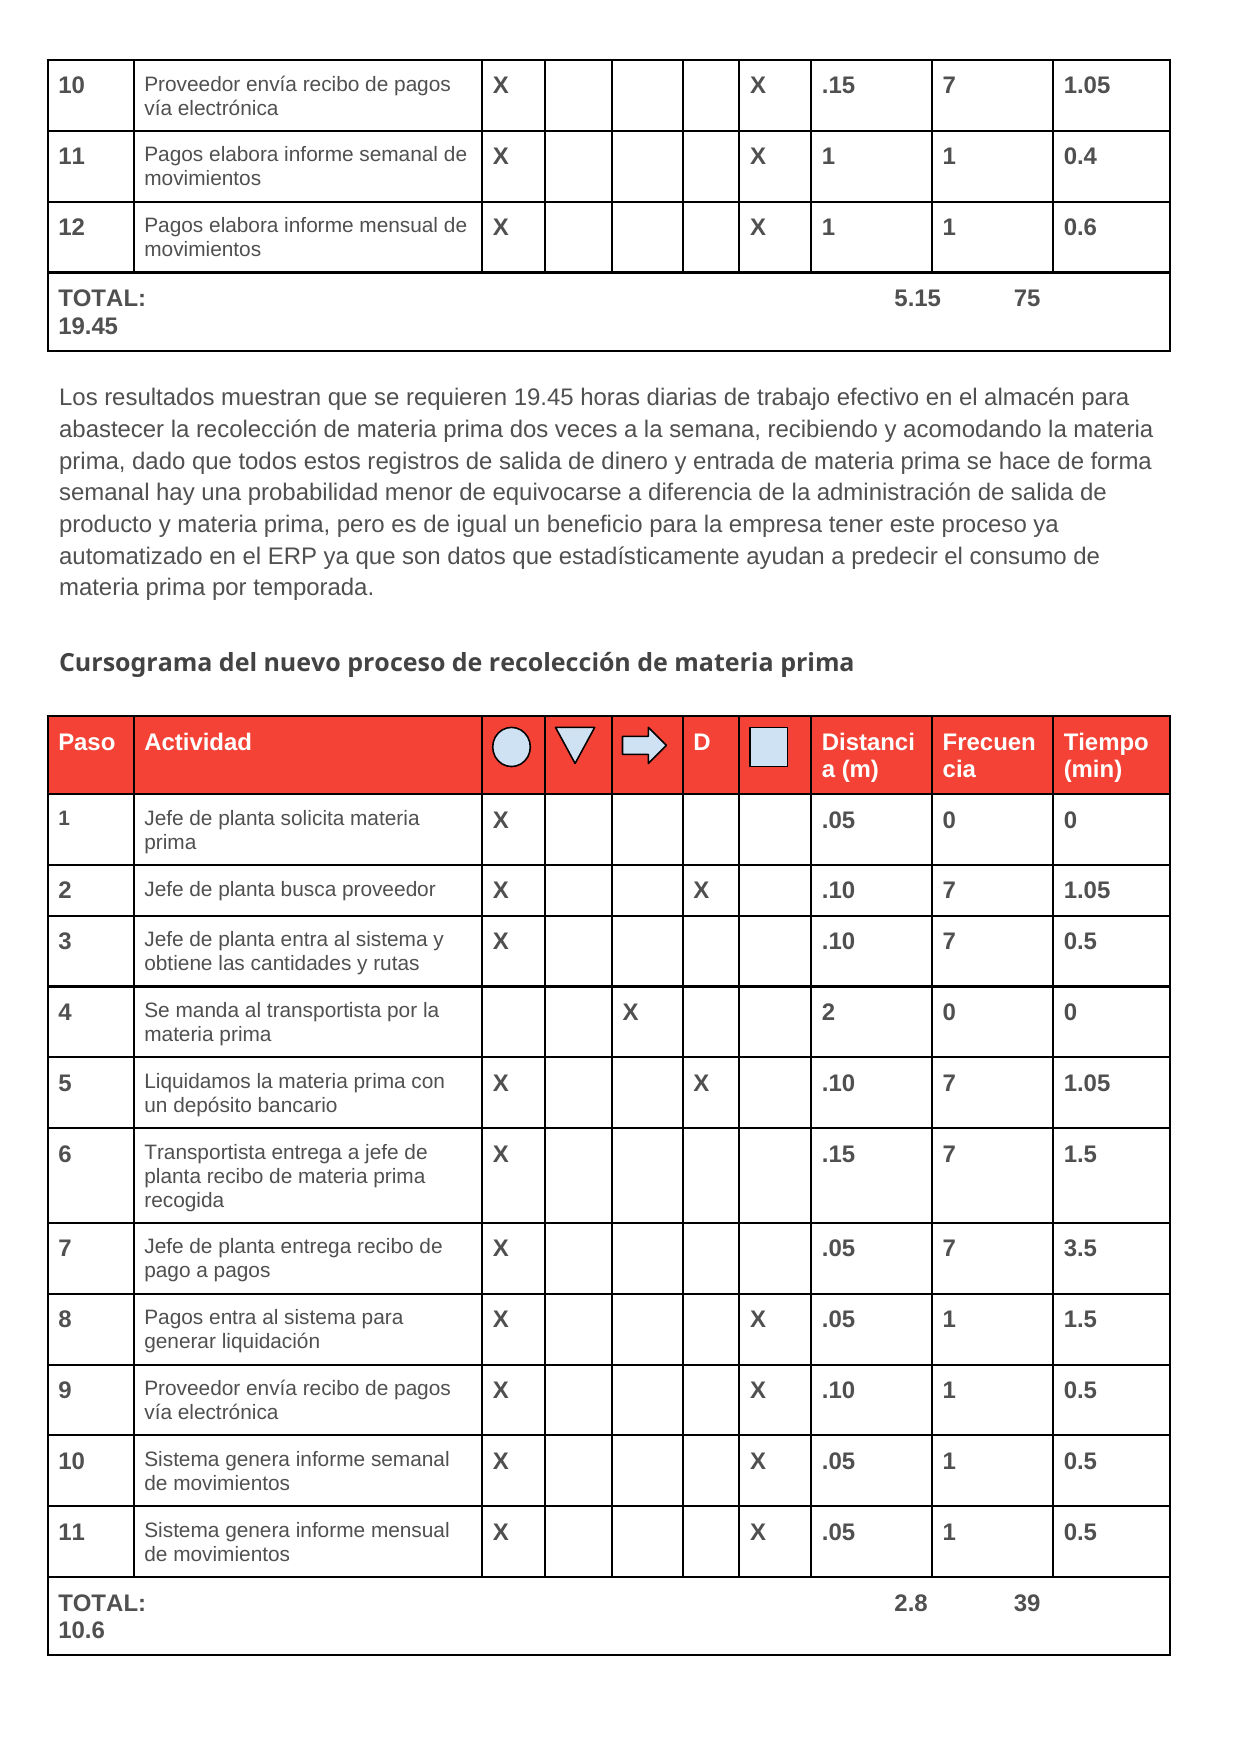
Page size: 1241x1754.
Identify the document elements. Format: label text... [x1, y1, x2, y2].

table_cell [684, 1436, 738, 1505]
table_cell Jefe de planta entrega recibo de pago a pagos [135, 1224, 481, 1293]
table_cell .10 [812, 1058, 931, 1127]
table_header [546, 717, 611, 793]
table_cell Pagos elabora informe semanal de movimientos [135, 132, 481, 201]
table_cell Jefe de planta busca proveedor [135, 866, 481, 914]
table_cell .05 [812, 795, 931, 864]
table_cell X [483, 795, 544, 864]
table_cell 0 [933, 795, 1052, 864]
table_cell X [613, 988, 682, 1056]
table_cell TOTAL: 2.8 39 10.6 [49, 1578, 1169, 1654]
table_cell Pagos elabora informe mensual de movimientos [135, 203, 481, 271]
table_cell 10 [49, 61, 133, 130]
table_cell 8 [49, 1295, 133, 1363]
table_header Tiempo (min) [1054, 717, 1169, 793]
table_cell [684, 988, 738, 1056]
table_cell X [483, 1366, 544, 1434]
table_cell 5 [49, 1058, 133, 1127]
table_cell [740, 1224, 810, 1293]
table_cell [613, 203, 682, 271]
table_cell [546, 1366, 611, 1434]
table_cell Jefe de planta entra al sistema y obtiene las cantidades y rutas [135, 917, 481, 985]
table_cell [740, 988, 810, 1056]
table_cell 7 [933, 61, 1052, 130]
table_header Paso [49, 717, 133, 793]
table_cell 1 [812, 132, 931, 201]
table_cell 7 [49, 1224, 133, 1293]
table_header Actividad [135, 717, 481, 793]
table_cell [740, 795, 810, 864]
table_cell X [483, 203, 544, 271]
table_cell 6 [49, 1129, 133, 1222]
table_cell [546, 866, 611, 914]
table_cell [684, 1507, 738, 1576]
table_cell X [740, 1436, 810, 1505]
table_cell 0.5 [1054, 917, 1169, 985]
table_cell [546, 1295, 611, 1363]
table_cell .15 [812, 1129, 931, 1222]
text Cursograma del nuevo proceso de recolección de materia prima [59, 644, 1181, 678]
table_cell 3 [49, 917, 133, 985]
table_cell .05 [812, 1436, 931, 1505]
table_cell 7 [933, 866, 1052, 914]
table_cell [684, 203, 738, 271]
table_cell 0 [1054, 795, 1169, 864]
table_cell [613, 795, 682, 864]
table_cell [546, 61, 611, 130]
table_cell .10 [812, 917, 931, 985]
table_cell 12 [49, 203, 133, 271]
table_cell 1 [933, 1366, 1052, 1434]
table_cell .05 [812, 1295, 931, 1363]
table_cell [613, 1366, 682, 1434]
table_cell [613, 1507, 682, 1576]
table_cell 0.4 [1054, 132, 1169, 201]
table_cell 1 [933, 132, 1052, 201]
table_header [483, 717, 544, 793]
table_cell 1 [933, 203, 1052, 271]
table_cell 0 [933, 988, 1052, 1056]
table_cell [546, 1507, 611, 1576]
table_cell X [684, 866, 738, 914]
table_cell 9 [49, 1366, 133, 1434]
table_cell Sistema genera informe semanal de movimientos [135, 1436, 481, 1505]
table_cell 1 [933, 1507, 1052, 1576]
table_cell [613, 132, 682, 201]
table_cell [546, 132, 611, 201]
table_header D [684, 717, 738, 793]
table_cell [684, 1129, 738, 1222]
text Los resultados muestran que se requieren 19.45 horas diarias de trabajo efectivo en el almacén para abastecer la recolección de materia prima dos veces a la semana, recibiendo y acomodando la materia prima, dado que todos estos registros de salida de dinero y entrada de materia prima se hace de forma semanal hay una probabilidad menor de equivocarse a diferencia de la administración de salida de producto y materia prima, pero es de igual un beneficio para la empresa tener este proceso ya automatizado en el ERP ya que son datos que estadísticamente ayudan a predecir el consumo de materia prima por temporada. [59, 383, 1181, 601]
table_cell 1.05 [1054, 61, 1169, 130]
table_cell X [483, 1129, 544, 1222]
table_cell [684, 1366, 738, 1434]
table_cell [684, 1295, 738, 1363]
table_cell 1 [933, 1436, 1052, 1505]
table_cell [546, 1058, 611, 1127]
table_cell X [483, 1058, 544, 1127]
table_cell Proveedor envía recibo de pagos vía electrónica [135, 61, 481, 130]
table_cell [684, 132, 738, 201]
table_cell Proveedor envía recibo de pagos vía electrónica [135, 1366, 481, 1434]
table_cell Se manda al transportista por la materia prima [135, 988, 481, 1056]
table_cell [613, 61, 682, 130]
table_cell 0.6 [1054, 203, 1169, 271]
table_cell 0 [1054, 988, 1169, 1056]
table_cell .10 [812, 866, 931, 914]
table_cell [740, 1129, 810, 1222]
table_cell 1 [812, 203, 931, 271]
table_cell [546, 1129, 611, 1222]
table_cell X [740, 1295, 810, 1363]
table_cell [684, 917, 738, 985]
table_cell 1.5 [1054, 1295, 1169, 1363]
table_cell [546, 988, 611, 1056]
table_cell 7 [933, 1058, 1052, 1127]
table_cell X [740, 1507, 810, 1576]
table_cell Pagos entra al sistema para generar liquidación [135, 1295, 481, 1363]
table_cell [684, 61, 738, 130]
table_cell X [483, 61, 544, 130]
table_cell 1.05 [1054, 866, 1169, 914]
table_cell [613, 1295, 682, 1363]
table_cell Liquidamos la materia prima con un depósito bancario [135, 1058, 481, 1127]
table_cell 1.05 [1054, 1058, 1169, 1127]
table_cell 0.5 [1054, 1366, 1169, 1434]
table_cell 0.5 [1054, 1507, 1169, 1576]
table_cell 4 [49, 988, 133, 1056]
table_cell [613, 917, 682, 985]
table_cell 7 [933, 1129, 1052, 1222]
table_cell [740, 1058, 810, 1127]
table_cell 11 [49, 1507, 133, 1576]
table_header Frecuencia [933, 717, 1052, 793]
table_cell [684, 1224, 738, 1293]
table_cell 10 [49, 1436, 133, 1505]
table_cell Sistema genera informe mensual de movimientos [135, 1507, 481, 1576]
table_cell [483, 988, 544, 1056]
table_cell [613, 866, 682, 914]
table_cell [546, 795, 611, 864]
table_cell 2 [812, 988, 931, 1056]
table_header Distancia (m) [812, 717, 931, 793]
table_cell .10 [812, 1366, 931, 1434]
table_cell X [483, 1295, 544, 1363]
table_cell X [740, 203, 810, 271]
table_cell Jefe de planta solicita materia prima [135, 795, 481, 864]
table_cell TOTAL: 5.15 75 19.45 [49, 274, 1169, 349]
table_cell [613, 1436, 682, 1505]
table_header [613, 717, 682, 793]
table_cell 1.5 [1054, 1129, 1169, 1222]
table_cell [546, 917, 611, 985]
table_cell [740, 866, 810, 914]
table_cell Transportista entrega a jefe de planta recibo de materia prima recogida [135, 1129, 481, 1222]
table_cell 11 [49, 132, 133, 201]
table_cell 1 [933, 1295, 1052, 1363]
table_cell [546, 203, 611, 271]
table_cell [613, 1129, 682, 1222]
table_cell X [483, 1507, 544, 1576]
table_header [740, 717, 810, 793]
table_cell [613, 1224, 682, 1293]
table_cell 2 [49, 866, 133, 914]
table_cell .15 [812, 61, 931, 130]
table_cell [740, 917, 810, 985]
table_cell X [740, 61, 810, 130]
table_cell [546, 1436, 611, 1505]
table_cell X [684, 1058, 738, 1127]
table_cell 0.5 [1054, 1436, 1169, 1505]
table_cell X [483, 866, 544, 914]
table_cell [546, 1224, 611, 1293]
table_cell .05 [812, 1224, 931, 1293]
table_cell X [483, 132, 544, 201]
table_cell X [483, 1436, 544, 1505]
table_cell .05 [812, 1507, 931, 1576]
table_cell [613, 1058, 682, 1127]
table_cell 3.5 [1054, 1224, 1169, 1293]
table_cell 7 [933, 1224, 1052, 1293]
table_cell X [483, 1224, 544, 1293]
table_cell X [483, 917, 544, 985]
table_cell 7 [933, 917, 1052, 985]
table_cell X [740, 132, 810, 201]
table_cell [684, 795, 738, 864]
table_cell 1 [49, 795, 133, 864]
table_cell X [740, 1366, 810, 1434]
